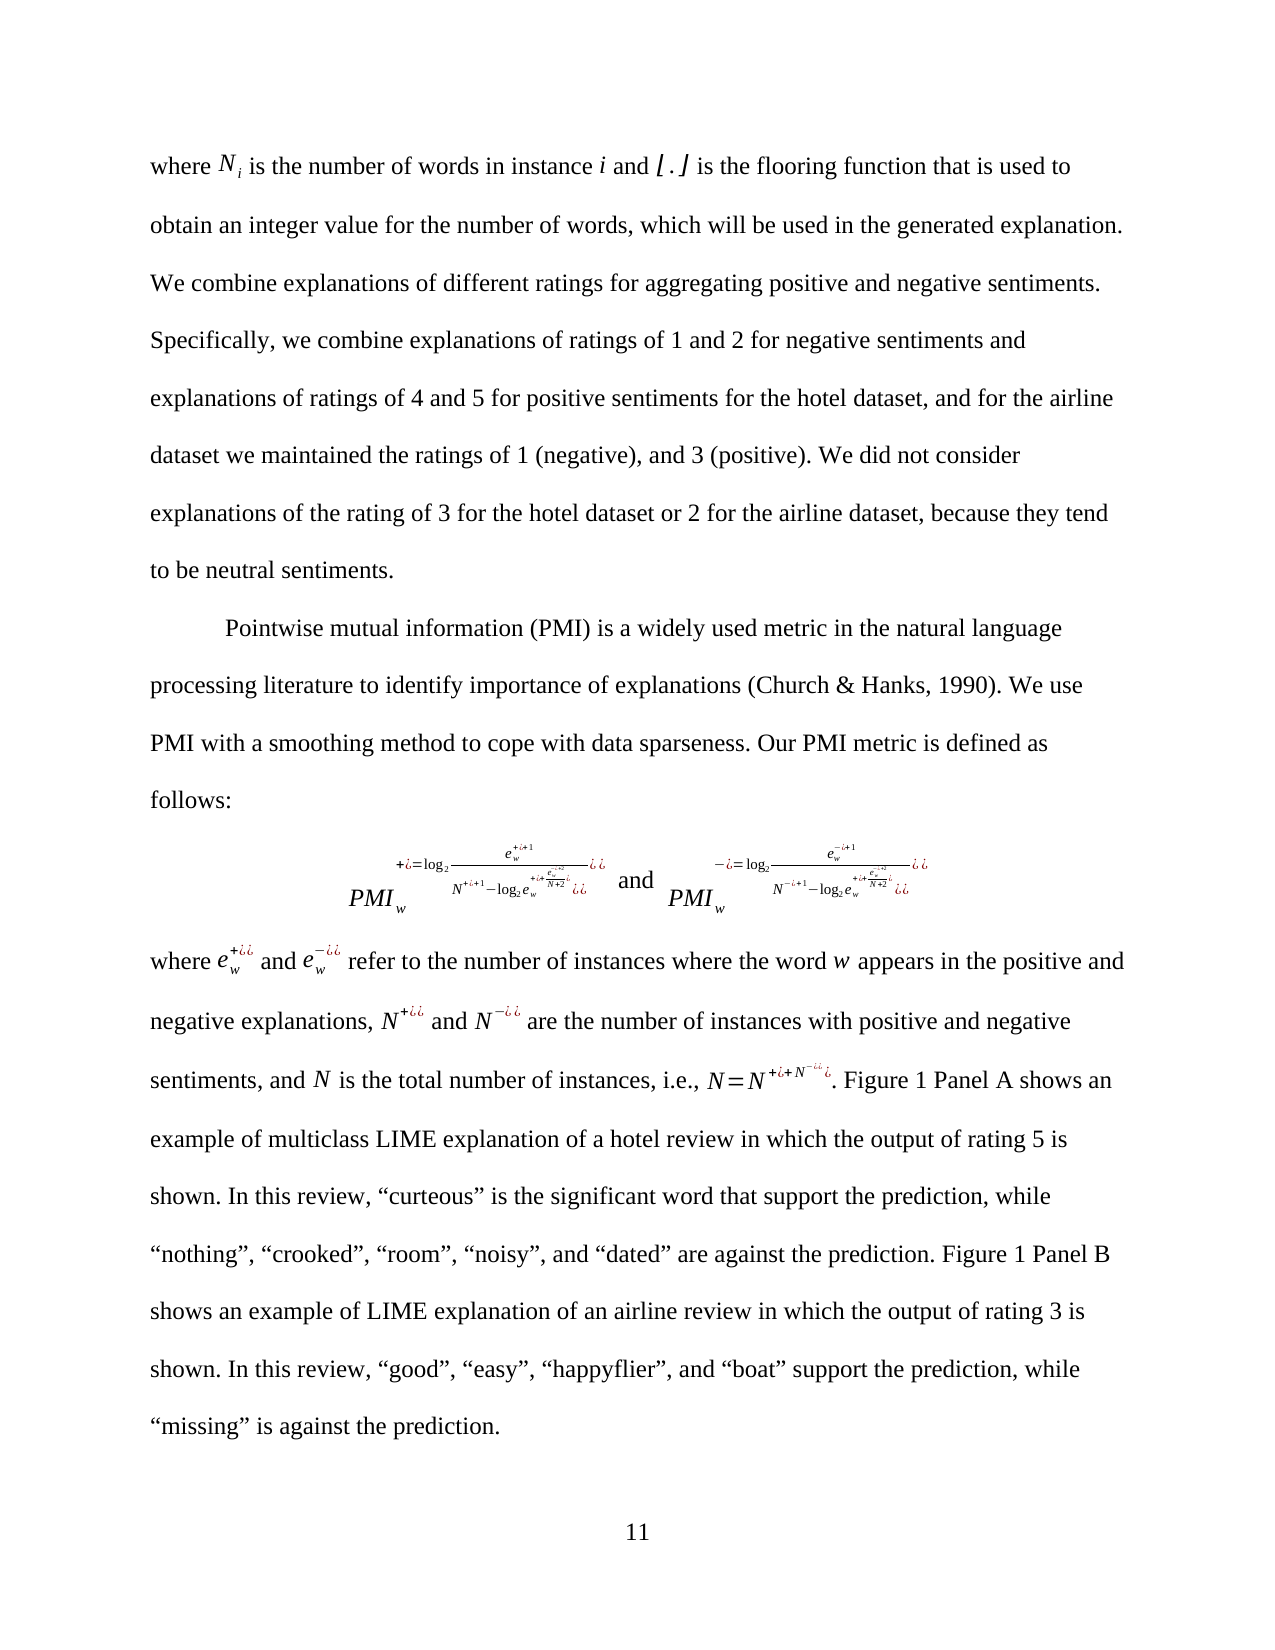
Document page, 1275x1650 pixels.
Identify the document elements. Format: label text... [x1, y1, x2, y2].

text Pointwise mutual information (PMI) is a widely used metric in the natural language processing literature to identify importance of explanations (Church & Hanks, 1990). We use PMI with a smoothing method to cope with data sparseness. Our PMI metric is defined as follows: [150, 613, 1125, 814]
text where and refer to the number of instances where the word appears in the positive and negative explanations, and are the number of instances with positive and negative sentiments, and is the total number of instances, i.e., . Figure 1 Panel A shows an example of multiclass LIME explanation of a hotel review in which the output of rating 5 is shown. In this review, “curteous” is the significant word that support the prediction, while “nothing”, “crooked”, “room”, “noisy”, and “dated” are against the prediction. Figure 1 Panel B shows an example of LIME explanation of an airline review in which the output of rating 3 is shown. In this review, “good”, “easy”, “happyflier”, and “boat” support the prediction, while “missing” is against the prediction. [150, 944, 1125, 1440]
text and [150, 843, 1125, 916]
text We combine explanations of different ratings for aggregating positive and negative sentiments. Specifically, we combine explanations of ratings of 1 and 2 for negative sentiments and explanations of ratings of 4 and 5 for positive sentiments for the hotel dataset, and for the airline dataset we maintained the ratings of 1 (negative), and 3 (positive). We did not consider explanations of the rating of 3 for the hotel dataset or 2 for the airline dataset, because they tend to be neutral sentiments. [150, 268, 1125, 584]
text where is the number of words in instance and is the flooring function that is used to obtain an integer value for the number of words, which will be used in the generated explanation. [150, 150, 1125, 239]
